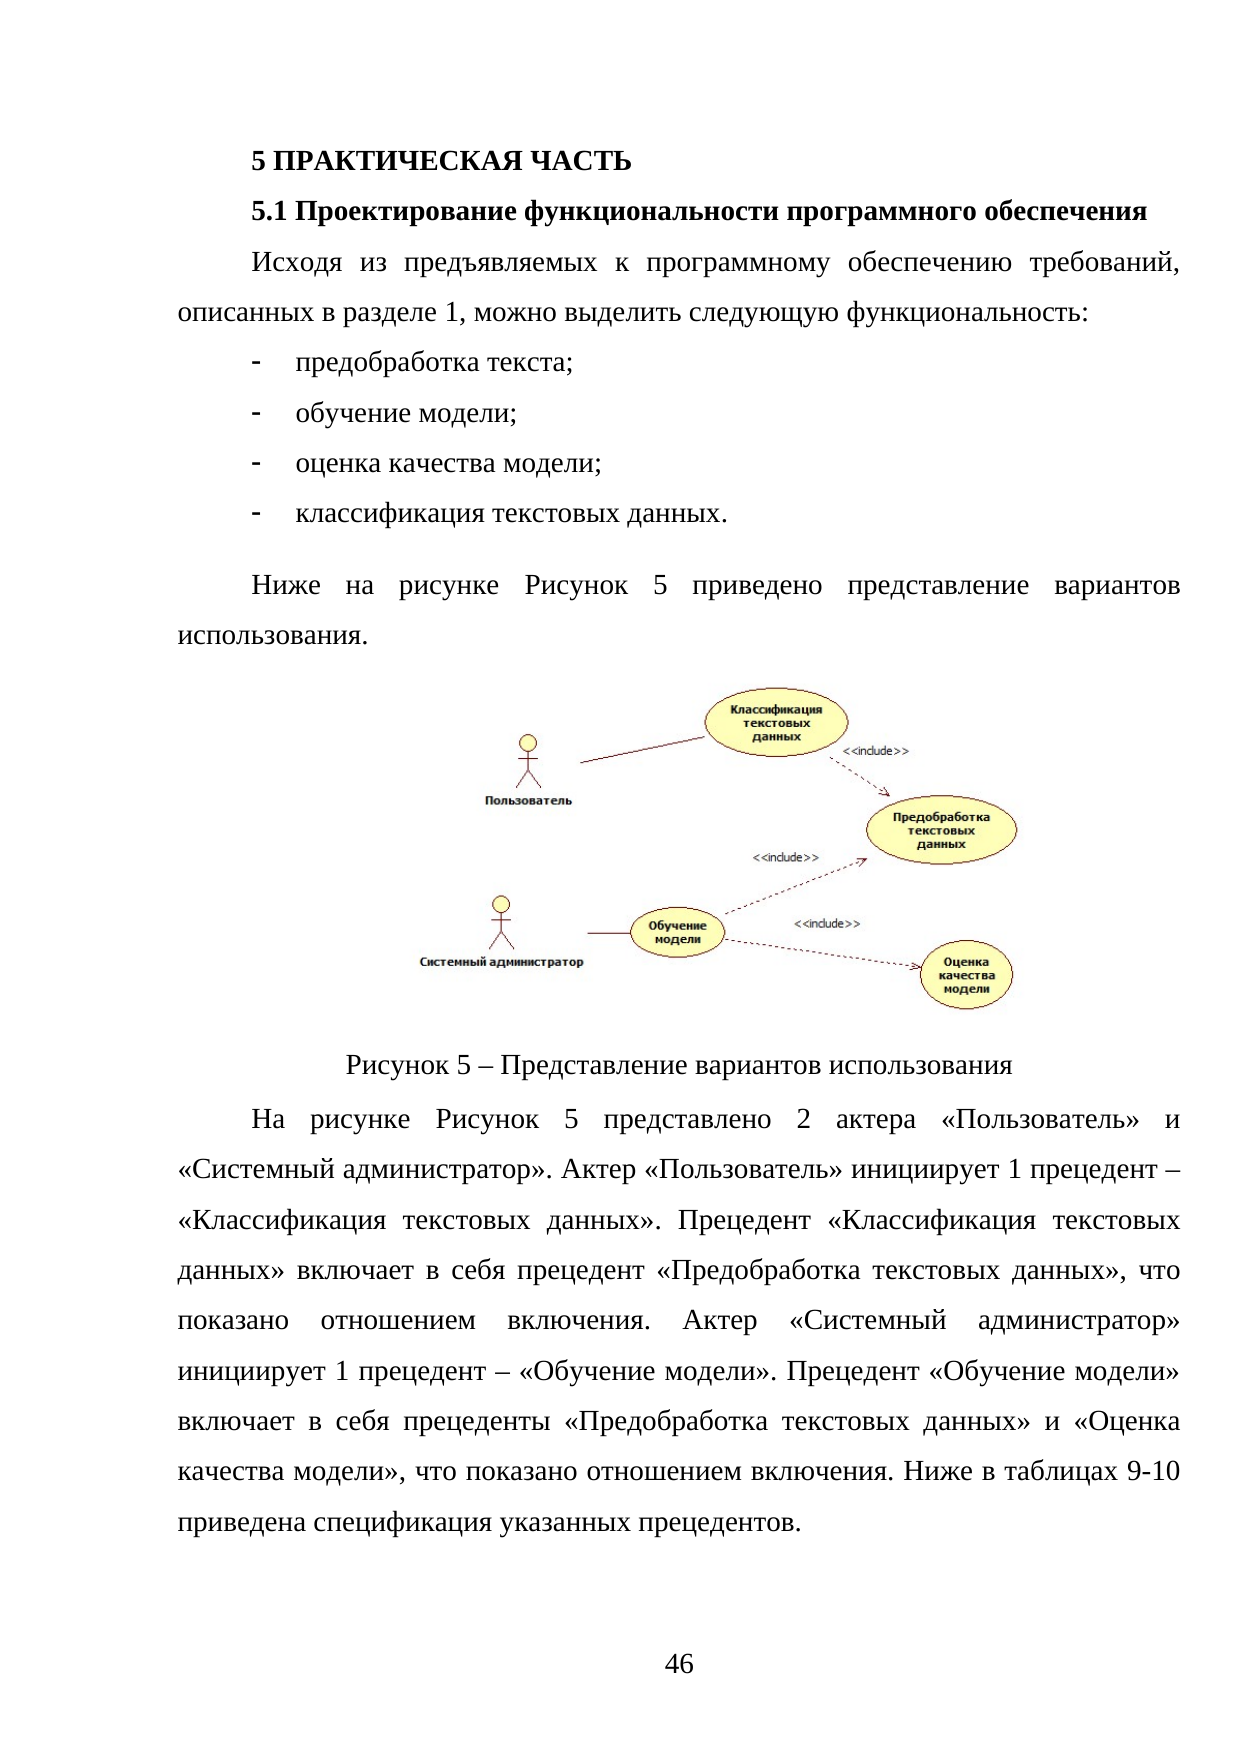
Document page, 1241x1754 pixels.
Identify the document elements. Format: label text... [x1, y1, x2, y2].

subtitle Проектирование функциональности программного обеспечения [177, 193, 1181, 227]
list предобработка текста; [251, 344, 1181, 378]
picture [394, 667, 1038, 1030]
list оценка качества модели; [251, 445, 1181, 479]
text Исходя из предъявляемых к программному обеспечению требований, описанных в разделе 1, можно выделить следующую функциональность: [177, 244, 1181, 328]
subtitle ПРАКТИЧЕСКАЯ ЧАСТЬ [177, 143, 1181, 177]
list обучение модели; [251, 395, 1181, 428]
list классификация текстовых данных. [251, 496, 1181, 529]
